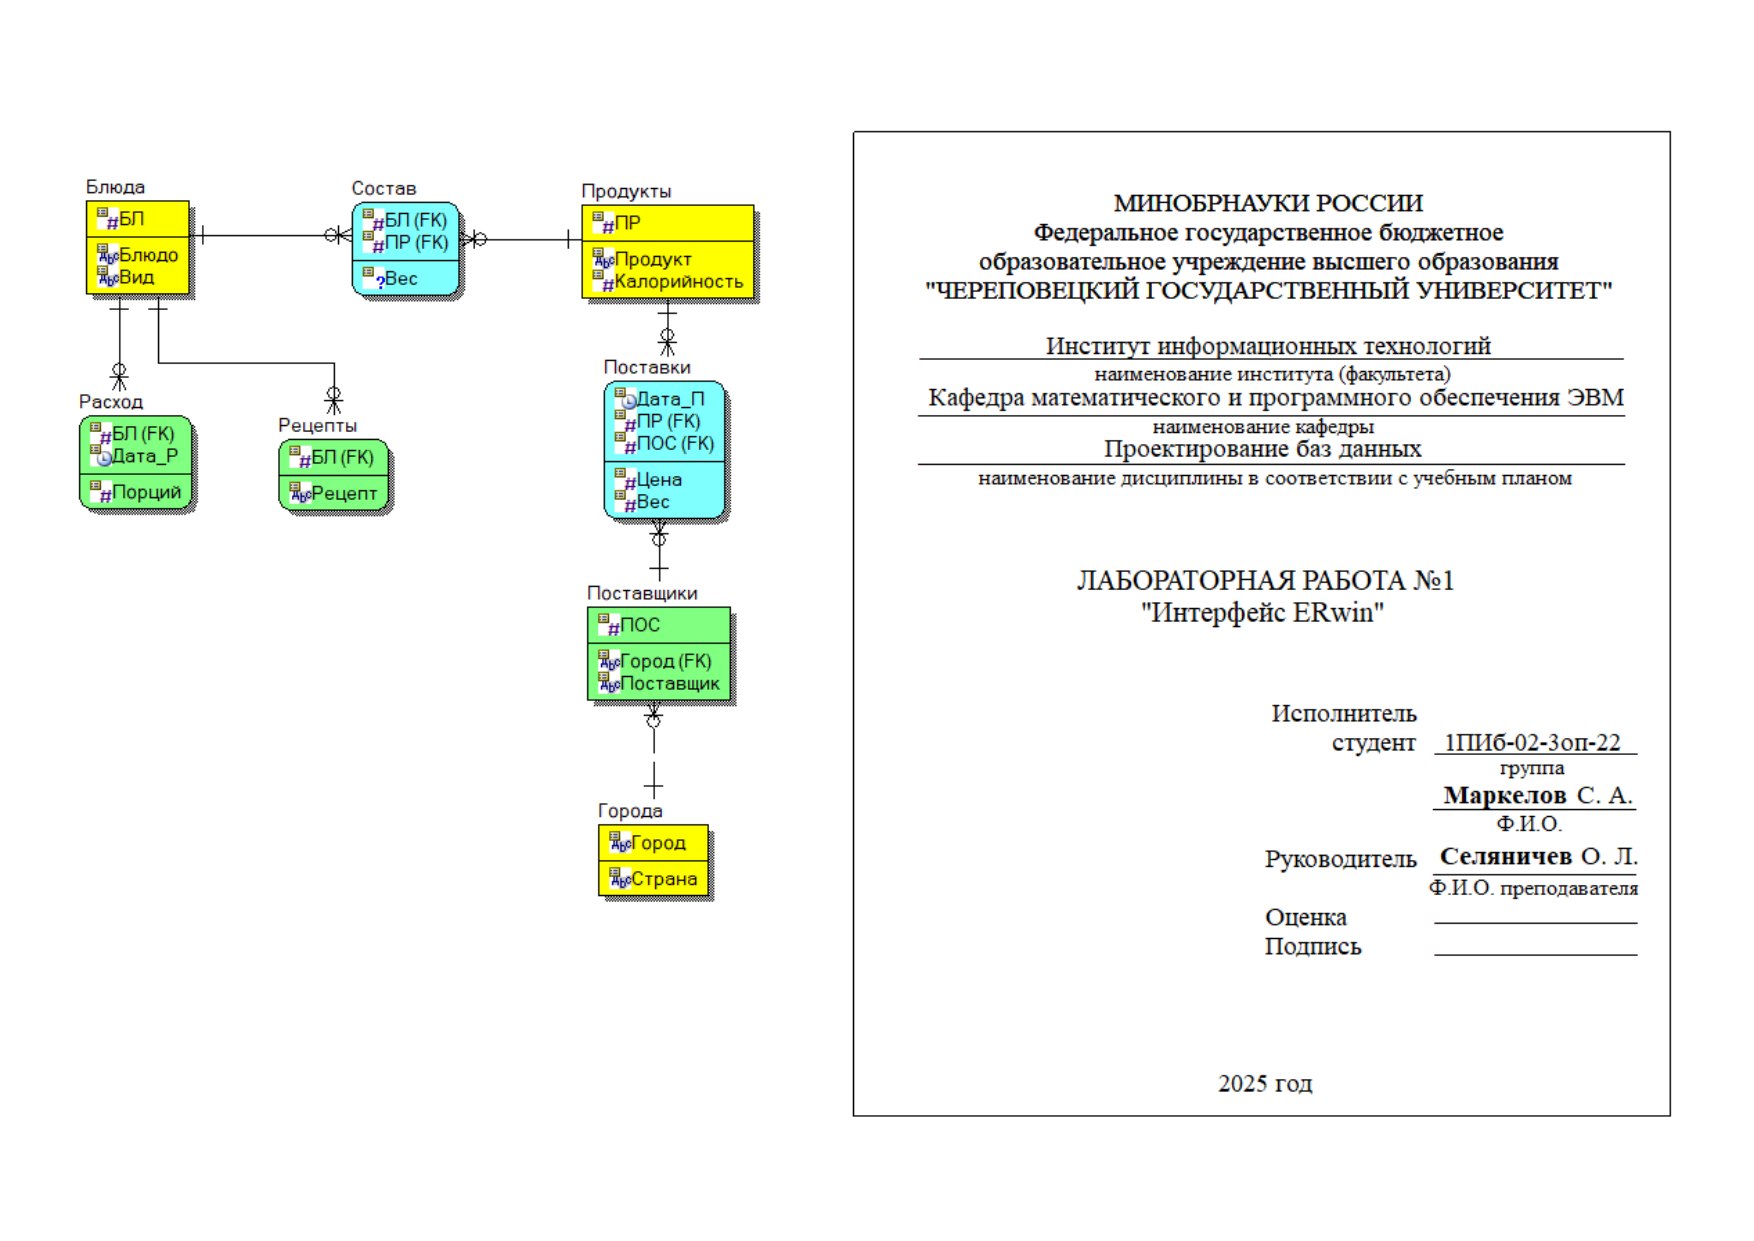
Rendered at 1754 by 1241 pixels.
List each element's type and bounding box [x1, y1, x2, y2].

picture [75, 127, 1684, 1121]
